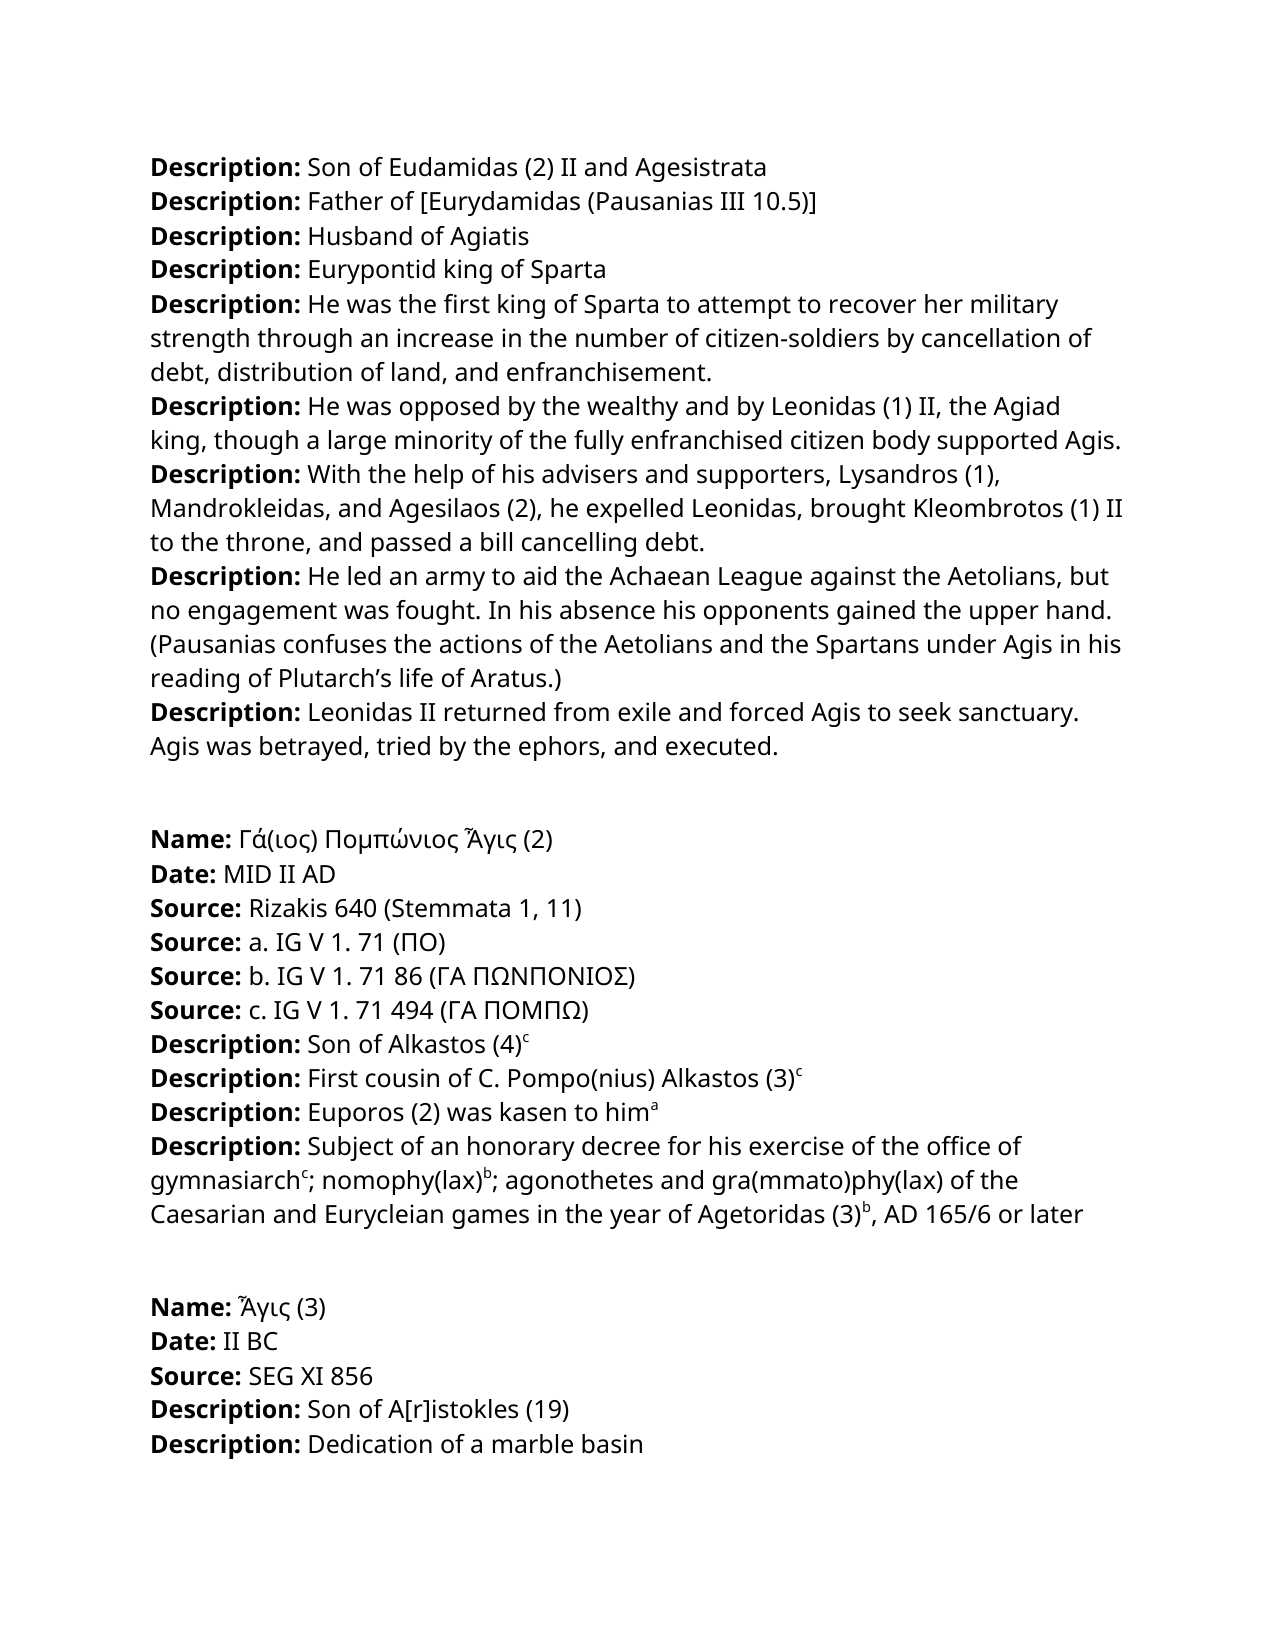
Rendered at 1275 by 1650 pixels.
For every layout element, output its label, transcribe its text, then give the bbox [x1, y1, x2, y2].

text Description: With the help of his advisers and supporters, Lysandros (1), Mandrokleidas, and Agesilaos (2), he expelled Leonidas, brought Kleombrotos (1) II to the throne, and passed a bill cancelling debt. [150, 457, 1125, 559]
text Source: a. IG V 1. 71 (ΠΟ) [150, 924, 1125, 958]
text Source: b. IG V 1. 71 86 (ΓΑ ΠΩΝΠΟΝΙΟΣ) [150, 958, 1125, 992]
text Description: Son of Alkastos (4)c [150, 1027, 1125, 1061]
text Name: Γά(ιος) Πομπώνιος Ἆγις (2) [150, 822, 1125, 856]
text Description: Son of Eudamidas (2) II and Agesistrata [150, 150, 1125, 184]
text Description: He was the first king of Sparta to attempt to recover her military strength through an increase in the number of citizen-soldiers by cancellation of debt, distribution of land, and enfranchisement. [150, 286, 1125, 388]
text Description: First cousin of C. Pompo(nius) Alkastos (3)c [150, 1061, 1125, 1095]
text Source: SEG XI 856 [150, 1358, 1125, 1392]
text Description: Euporos (2) was kasen to hima [150, 1095, 1125, 1129]
text Description: Dedication of a marble basin [150, 1426, 1125, 1460]
text Source: c. IG V 1. 71 494 (ΓΑ ΠΟΜΠΩ) [150, 992, 1125, 1027]
text Description: Subject of an honorary decree for his exercise of the office of gymnasiarchc; nomophy(lax)b; agonothetes and gra(mmato)phy(lax) of the Caesarian and Eurycleian games in the year of Agetoridas (3)b, AD 165/6 or later [150, 1129, 1125, 1231]
text Date: II BC [150, 1324, 1125, 1358]
text Description: Husband of Agiatis [150, 218, 1125, 252]
text Source: Rizakis 640 (Stemmata 1, 11) [150, 890, 1125, 924]
text Name: Ἆγις (3) [150, 1290, 1125, 1324]
text Description: Leonidas II returned from exile and forced Agis to seek sanctuary. Agis was betrayed, tried by the ephors, and executed. [150, 695, 1125, 763]
text Description: Son of A[r]istokles (19) [150, 1392, 1125, 1426]
text Description: He led an army to aid the Achaean League against the Aetolians, but no engagement was fought. In his absence his opponents gained the upper hand. (Pausanias confuses the actions of the Aetolians and the Spartans under Agis in his reading of Plutarch’s life of Aratus.) [150, 559, 1125, 695]
text Description: He was opposed by the wealthy and by Leonidas (1) II, the Agiad king, though a large minority of the fully enfranchised citizen body supported Agis. [150, 388, 1125, 457]
text Date: MID II AD [150, 856, 1125, 890]
text Description: Eurypontid king of Sparta [150, 252, 1125, 286]
text Description: Father of [Eurydamidas (Pausanias III 10.5)] [150, 184, 1125, 218]
